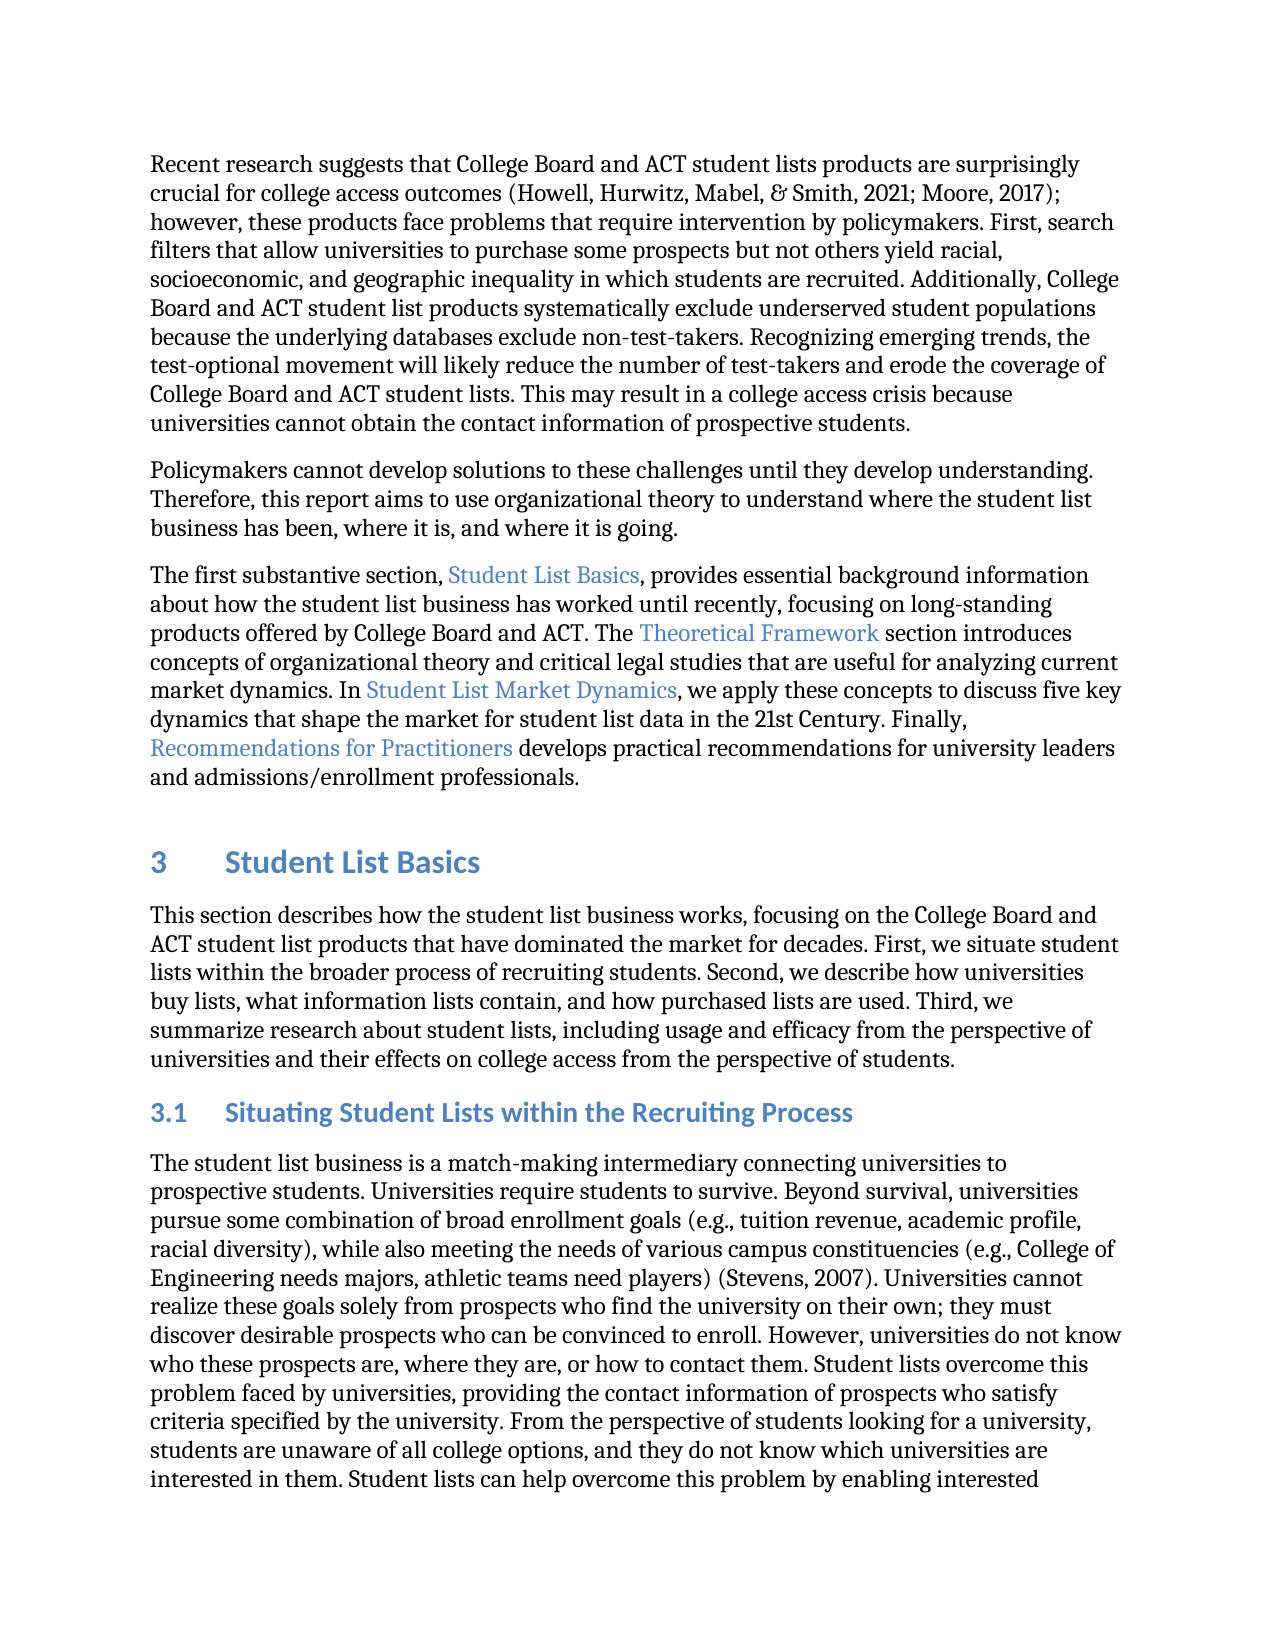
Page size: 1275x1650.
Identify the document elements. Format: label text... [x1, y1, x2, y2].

subtitle 3 Student List Basics [150, 841, 1125, 882]
text Policymakers cannot develop solutions to these challenges until they develop understanding. Therefore, this report aims to use organizational theory to understand where the student list business has been, where it is, and where it is going. [150, 456, 1125, 542]
text The first substantive section, Student List Basics, provides essential background information about how the student list business has worked until recently, focusing on long-standing products offered by College Board and ACT. The Theoretical Framework section introduces concepts of organizational theory and critical legal studies that are useful for analyzing current market dynamics. In Student List Market Dynamics, we apply these concepts to discuss five key dynamics that shape the market for student list data in the 21st Century. Finally, Recommendations for Practitioners develops practical recommendations for university leaders and admissions/enrollment professionals. [150, 561, 1125, 791]
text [150, 1148, 1125, 1493]
text This section describes how the student list business works, focusing on the College Board and ACT student list products that have dominated the market for decades. First, we situate student lists within the broader process of recruiting students. Second, we describe how universities buy lists, what information lists contain, and how purchased lists are used. Third, we summarize research about student lists, including usage and efficacy from the perspective of universities and their effects on college access from the perspective of students. [150, 901, 1125, 1073]
text Recent research suggests that College Board and ACT student lists products are surprisingly crucial for college access outcomes (Howell, Hurwitz, Mabel, & Smith, 2021; Moore, 2017); however, these products face problems that require intervention by policymakers. First, search filters that allow universities to purchase some prospects but not others yield racial, socioeconomic, and geographic inequality in which students are recruited. Additionally, College Board and ACT student list products systematically exclude underserved student populations because the underlying databases exclude non-test-takers. Recognizing emerging trends, the test-optional movement will likely reduce the number of test-takers and erode the coverage of College Board and ACT student lists. This may result in a college access crisis because universities cannot obtain the contact information of prospective students. [150, 150, 1125, 437]
subtitle 3.1 Situating Student Lists within the Recruiting Process [150, 1094, 1125, 1130]
